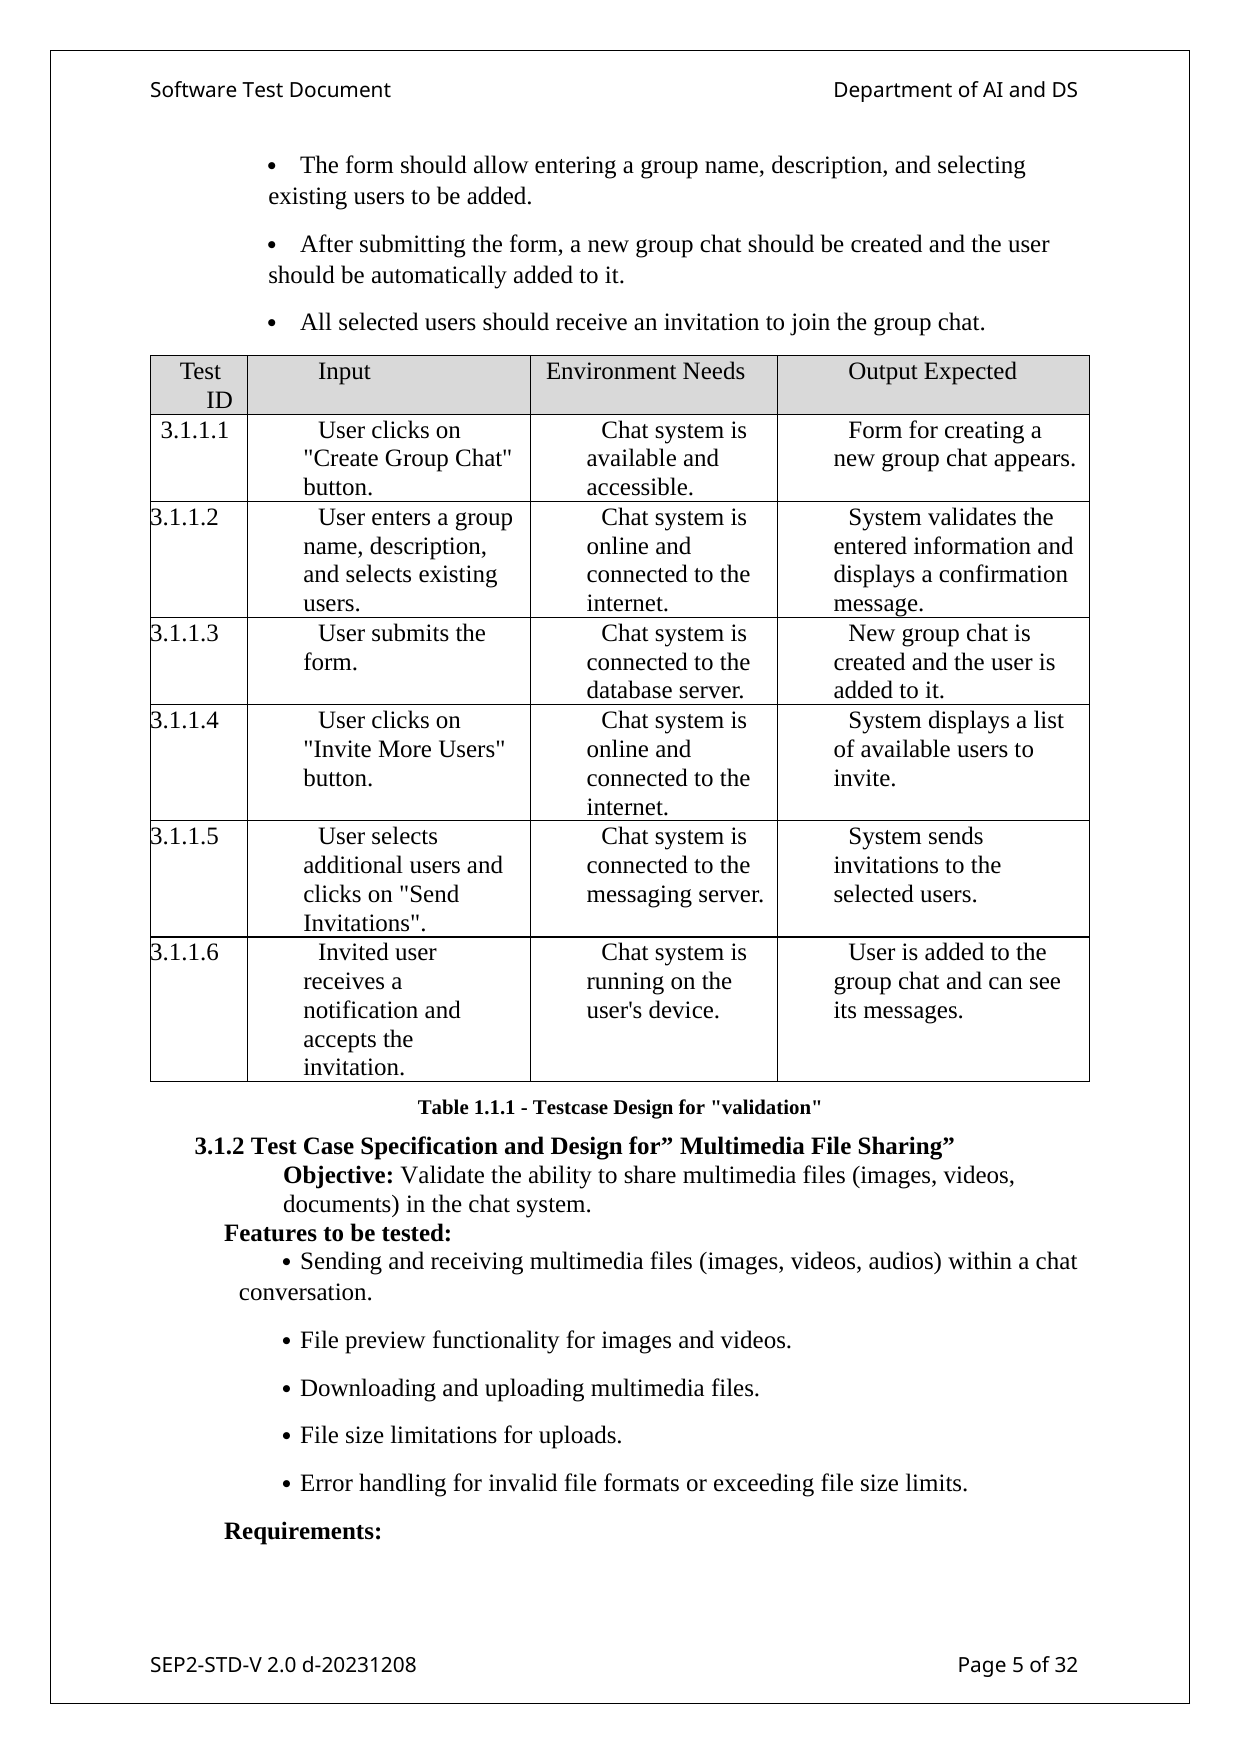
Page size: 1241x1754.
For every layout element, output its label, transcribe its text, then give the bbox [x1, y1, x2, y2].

list All selected users should receive an invitation to join the group chat. [268, 307, 1090, 336]
table_cell Chat system is available and accessible. [531, 415, 777, 501]
list File size limitations for uploads. [239, 1421, 1090, 1449]
table_header Environment Needs [531, 356, 777, 414]
table_cell User selects additional users and clicks on "Send Invitations". [248, 821, 530, 936]
table_cell Chat system is online and connected to the internet. [531, 705, 777, 820]
table_cell Chat system is connected to the database server. [531, 618, 777, 704]
table_header Test ID [151, 356, 247, 414]
list Downloading and uploading multimedia files. [239, 1373, 1090, 1402]
table_cell User clicks on "Invite More Users" button. [248, 705, 530, 820]
table_cell System sends invitations to the selected users. [778, 821, 1089, 936]
table_cell 3.1.1.5 [151, 821, 247, 936]
table_cell Chat system is connected to the messaging server. [531, 821, 777, 936]
table_cell System displays a list of available users to invite. [778, 705, 1089, 820]
text Requirements: [179, 1516, 1090, 1545]
list Error handling for invalid file formats or exceeding file size limits. [239, 1468, 1090, 1497]
table_cell Chat system is online and connected to the internet. [531, 502, 777, 617]
text Features to be tested: [179, 1218, 1090, 1246]
table_header Input [248, 356, 530, 414]
table_cell Chat system is running on the user's device. [531, 938, 777, 1081]
table_cell User enters a group name, description, and selects existing users. [248, 502, 530, 617]
table_cell User clicks on "Create Group Chat" button. [248, 415, 530, 501]
list File preview functionality for images and videos. [239, 1325, 1090, 1354]
table_cell User is added to the group chat and can see its messages. [778, 938, 1089, 1081]
text 3.1.2 Test Case Specification and Design for” Multimedia File Sharing” [150, 1131, 1090, 1160]
table_cell System validates the entered information and displays a confirmation message. [778, 502, 1089, 617]
table_cell 3.1.1.1 [151, 415, 247, 501]
table_cell 3.1.1.2 [151, 502, 247, 617]
list The form should allow entering a group name, description, and selecting existing users to be added. [268, 150, 1090, 210]
table_cell Form for creating a new group chat appears. [778, 415, 1089, 501]
table_cell 3.1.1.4 [151, 705, 247, 820]
table_cell Invited user receives a notification and accepts the invitation. [248, 938, 530, 1081]
text Objective: Validate the ability to share multimedia files (images, videos, documents) in the chat system. [283, 1160, 1090, 1218]
table_header Output Expected [778, 356, 1089, 414]
table_cell User submits the form. [248, 618, 530, 704]
list After submitting the form, a new group chat should be created and the user should be automatically added to it. [268, 229, 1090, 288]
table_cell New group chat is created and the user is added to it. [778, 618, 1089, 704]
list Sending and receiving multimedia files (images, videos, audios) within a chat conversation. [239, 1246, 1090, 1306]
table_cell 3.1.1.6 [151, 938, 247, 1081]
table_cell 3.1.1.3 [151, 618, 247, 704]
text Table 1.1.1 - Testcase Design for "validation" [150, 1095, 1090, 1119]
